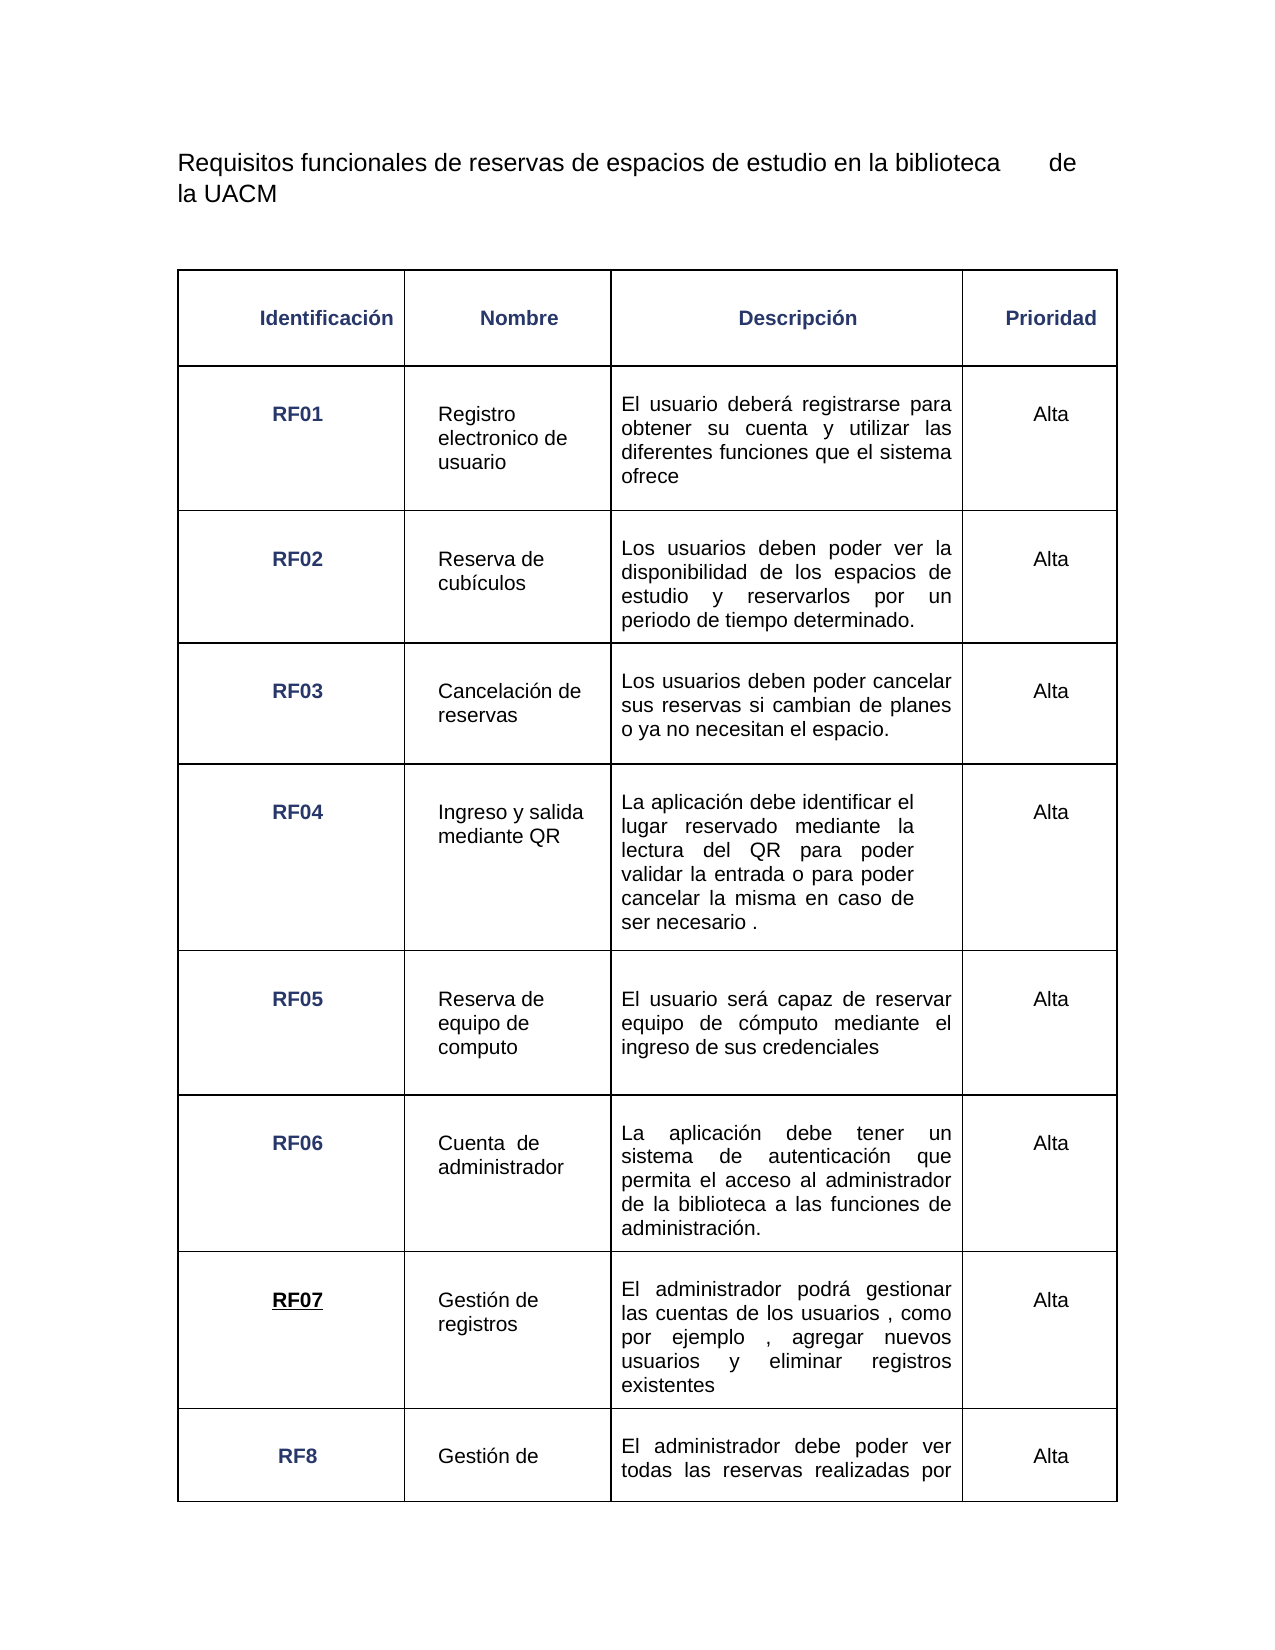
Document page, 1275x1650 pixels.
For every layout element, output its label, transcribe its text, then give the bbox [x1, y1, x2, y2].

table_cell RF05 [179, 951, 404, 1094]
table_cell El usuario deberá registrarse para obtener su cuenta y utilizar las diferentes funciones que el sistema ofrece [612, 367, 962, 509]
table_cell Alta [963, 951, 1116, 1094]
table_header Prioridad [963, 271, 1116, 365]
table_cell RF06 [179, 1096, 404, 1251]
table_cell Reserva de cubículos [405, 511, 610, 642]
text Requisitos funcionales de reservas de espacios de estudio en la biblioteca de la UACM [177, 148, 1098, 207]
table_cell Ingreso y salida mediante QR [405, 765, 610, 949]
table_cell RF02 [179, 511, 404, 642]
table_cell Registro electronico de usuario [405, 367, 610, 509]
table_cell Alta [963, 511, 1116, 642]
table_cell RF03 [179, 644, 404, 763]
table_cell RF01 [179, 367, 404, 509]
table_cell Alta [963, 1409, 1116, 1501]
table_cell El usuario será capaz de reservar equipo de cómputo mediante el ingreso de sus credenciales [612, 951, 962, 1094]
table_cell Alta [963, 765, 1116, 949]
table_header Descripción [612, 271, 962, 365]
table_cell RF07 [179, 1252, 404, 1407]
table_cell Alta [963, 367, 1116, 509]
table_cell Alta [963, 644, 1116, 763]
table_cell Cancelación de reservas [405, 644, 610, 763]
table_cell La aplicación debe tener un sistema de autenticación que permita el acceso al administrador de la biblioteca a las funciones de administración. [612, 1096, 962, 1251]
table_cell Reserva de equipo de computo [405, 951, 610, 1094]
table_cell Los usuarios deben poder cancelar sus reservas si cambian de planes o ya no necesitan el espacio. [612, 644, 962, 763]
table_cell La aplicación debe identificar el lugar reservado mediante la lectura del QR para poder validar la entrada o para poder cancelar la misma en caso de ser necesario . [612, 765, 962, 949]
table_cell Alta [963, 1252, 1116, 1407]
table_cell Los usuarios deben poder ver la disponibilidad de los espacios de estudio y reservarlos por un periodo de tiempo determinado. [612, 511, 962, 642]
table_cell Cuenta de administrador [405, 1096, 610, 1251]
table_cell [612, 1409, 962, 1501]
table_cell Alta [963, 1096, 1116, 1251]
table_cell Gestión de reservas [405, 1409, 610, 1501]
table_cell Gestión de registros [405, 1252, 610, 1407]
table_header Identificación [179, 271, 404, 365]
table_cell RF04 [179, 765, 404, 949]
table_cell RF8 [179, 1409, 404, 1501]
table_header Nombre [405, 271, 610, 365]
table_cell El administrador podrá gestionar las cuentas de los usuarios , como por ejemplo , agregar nuevos usuarios y eliminar registros existentes [612, 1252, 962, 1407]
